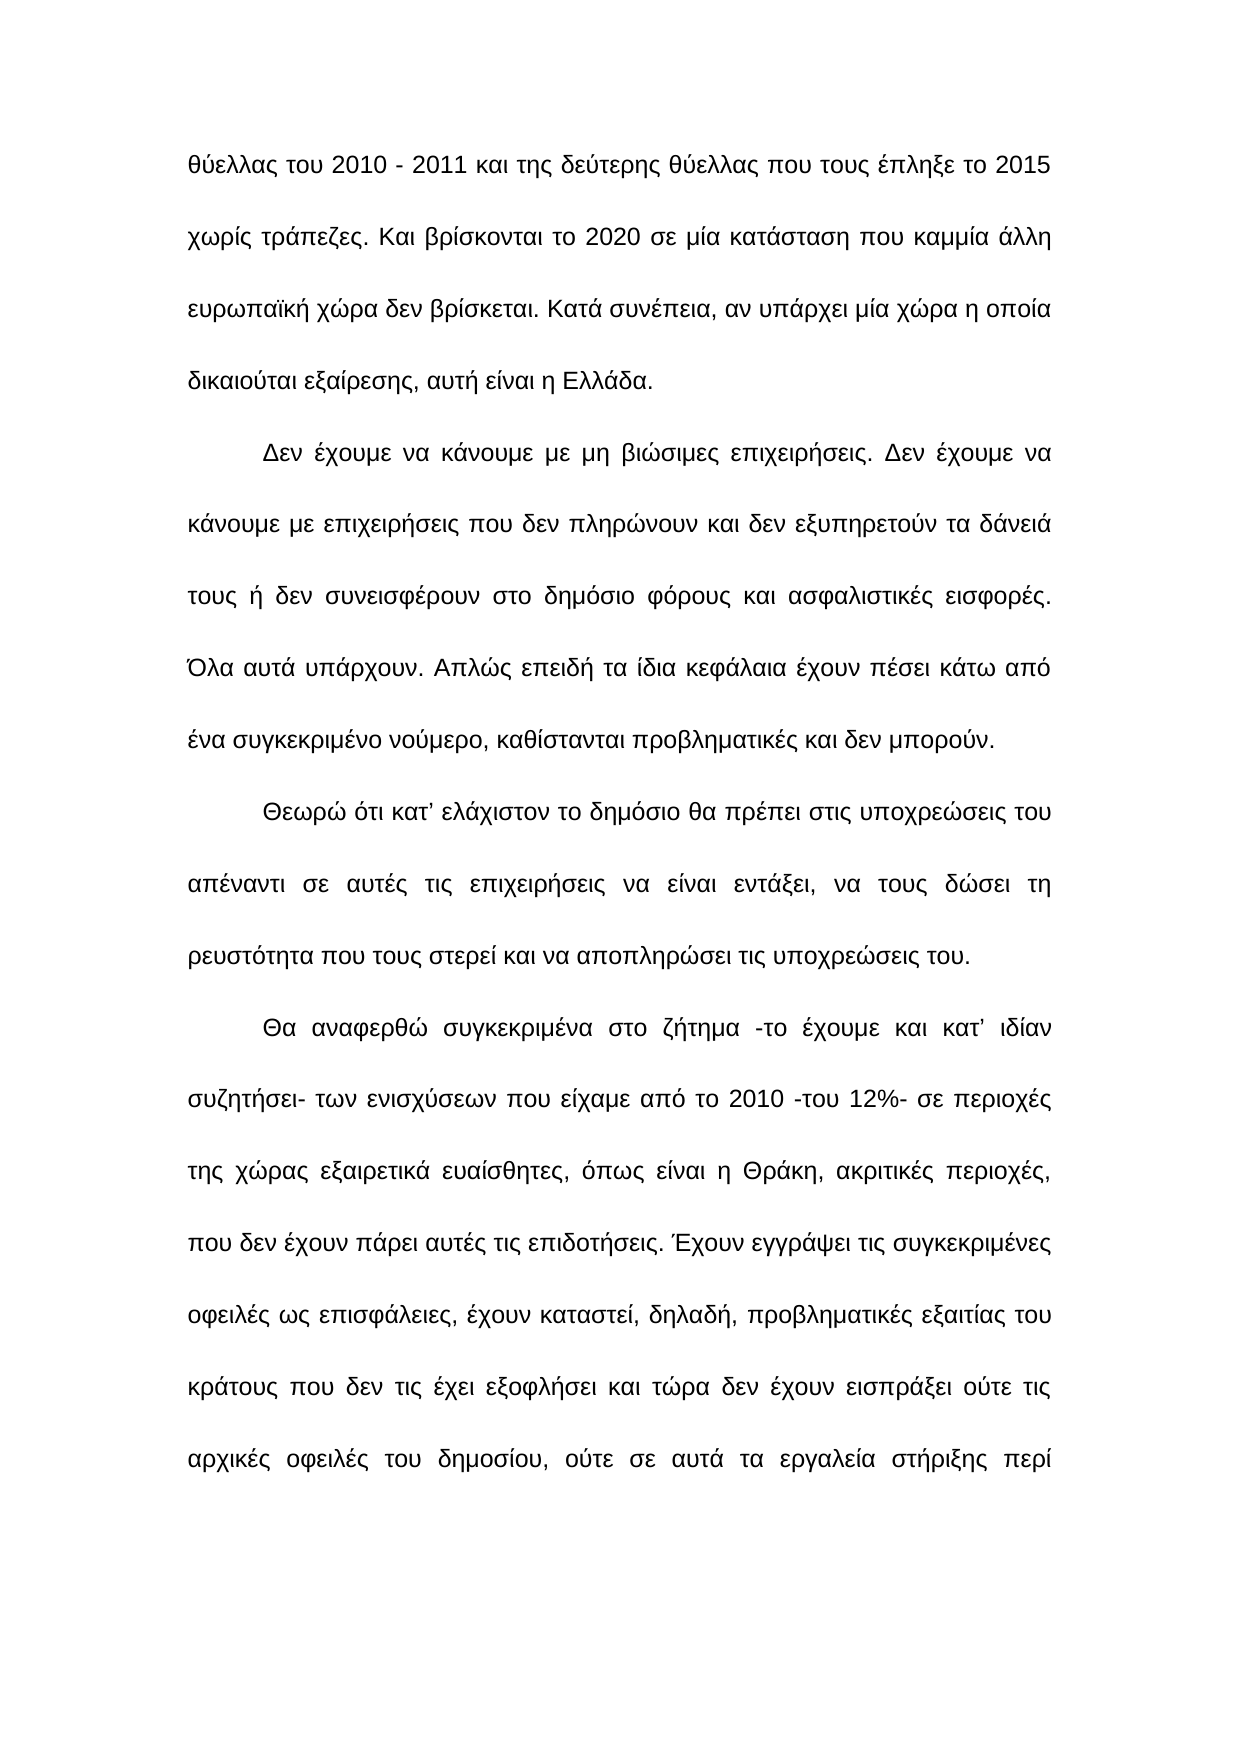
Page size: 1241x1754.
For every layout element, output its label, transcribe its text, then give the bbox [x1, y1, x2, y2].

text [187, 1012, 1053, 1472]
text Δεν έχουμε να κάνουμε με μη βιώσιμες επιχειρήσεις. Δεν έχουμε να κάνουμε με επιχειρήσεις που δεν πληρώνουν και δεν εξυπηρετούν τα δάνειά τους ή δεν συνεισφέρουν στο δημόσιο φόρους και ασφαλιστικές εισφορές. Όλα αυτά υπάρχουν. Απλώς επειδή τα ίδια κεφάλαια έχουν πέσει κάτω από ένα συγκεκριμένο νούμερο, καθίστανται προβληματικές και δεν μπορούν. [187, 437, 1053, 754]
text Θεωρώ ότι κατ’ ελάχιστον το δημόσιο θα πρέπει στις υποχρεώσεις του απέναντι σε αυτές τις επιχειρήσεις να είναι εντάξει, να τους δώσει τη ρευστότητα που τους στερεί και να αποπληρώσει τις υποχρεώσεις του. [187, 797, 1053, 969]
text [187, 150, 1053, 394]
